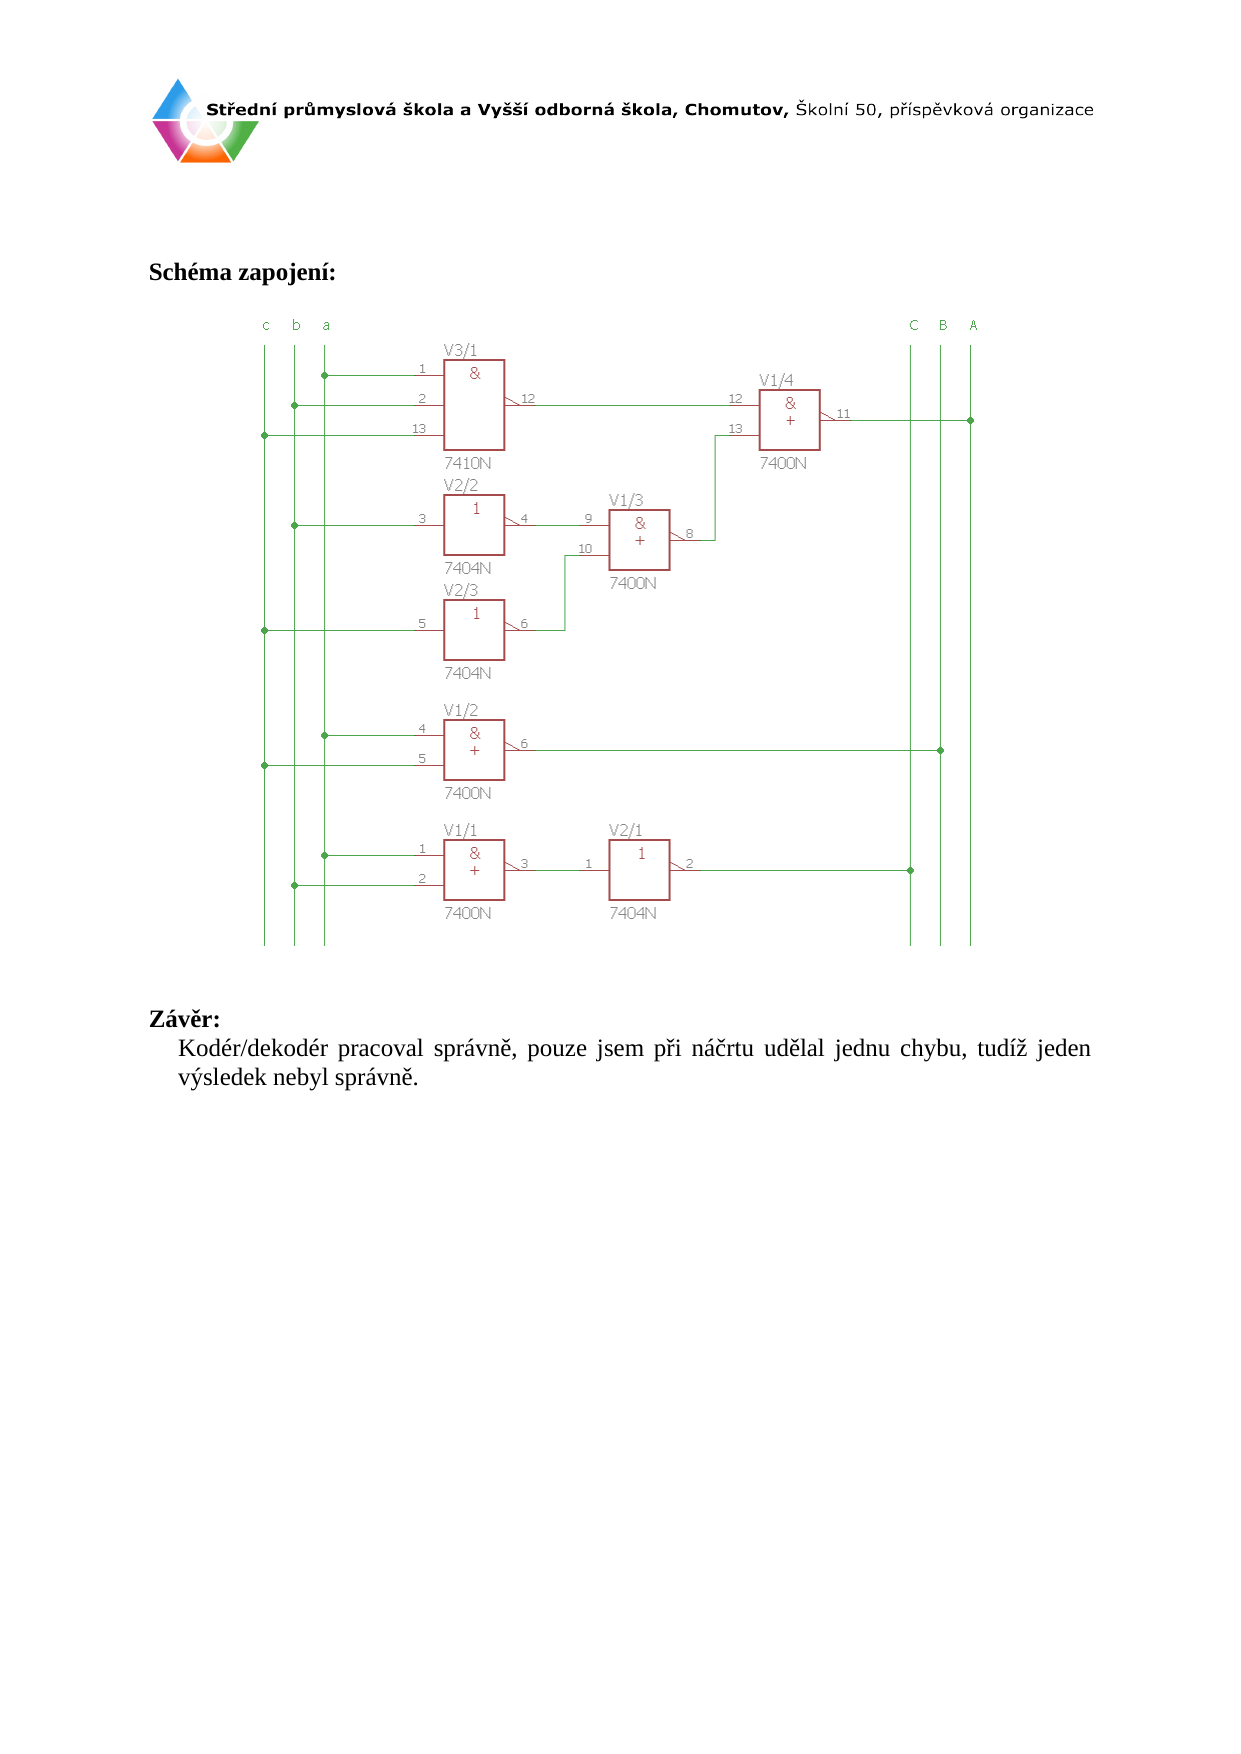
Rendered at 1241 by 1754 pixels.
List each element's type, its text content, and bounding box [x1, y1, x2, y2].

picture [148, 73, 1093, 170]
text Závěr: [148, 1004, 1092, 1033]
text Schéma zapojení: [148, 257, 1092, 286]
text Kodér/dekodér pracoval správně, pouze jsem při náčrtu udělal jednu chybu, tudíž jeden výsledek nebyl správně. [178, 1033, 1092, 1091]
picture [257, 315, 984, 947]
